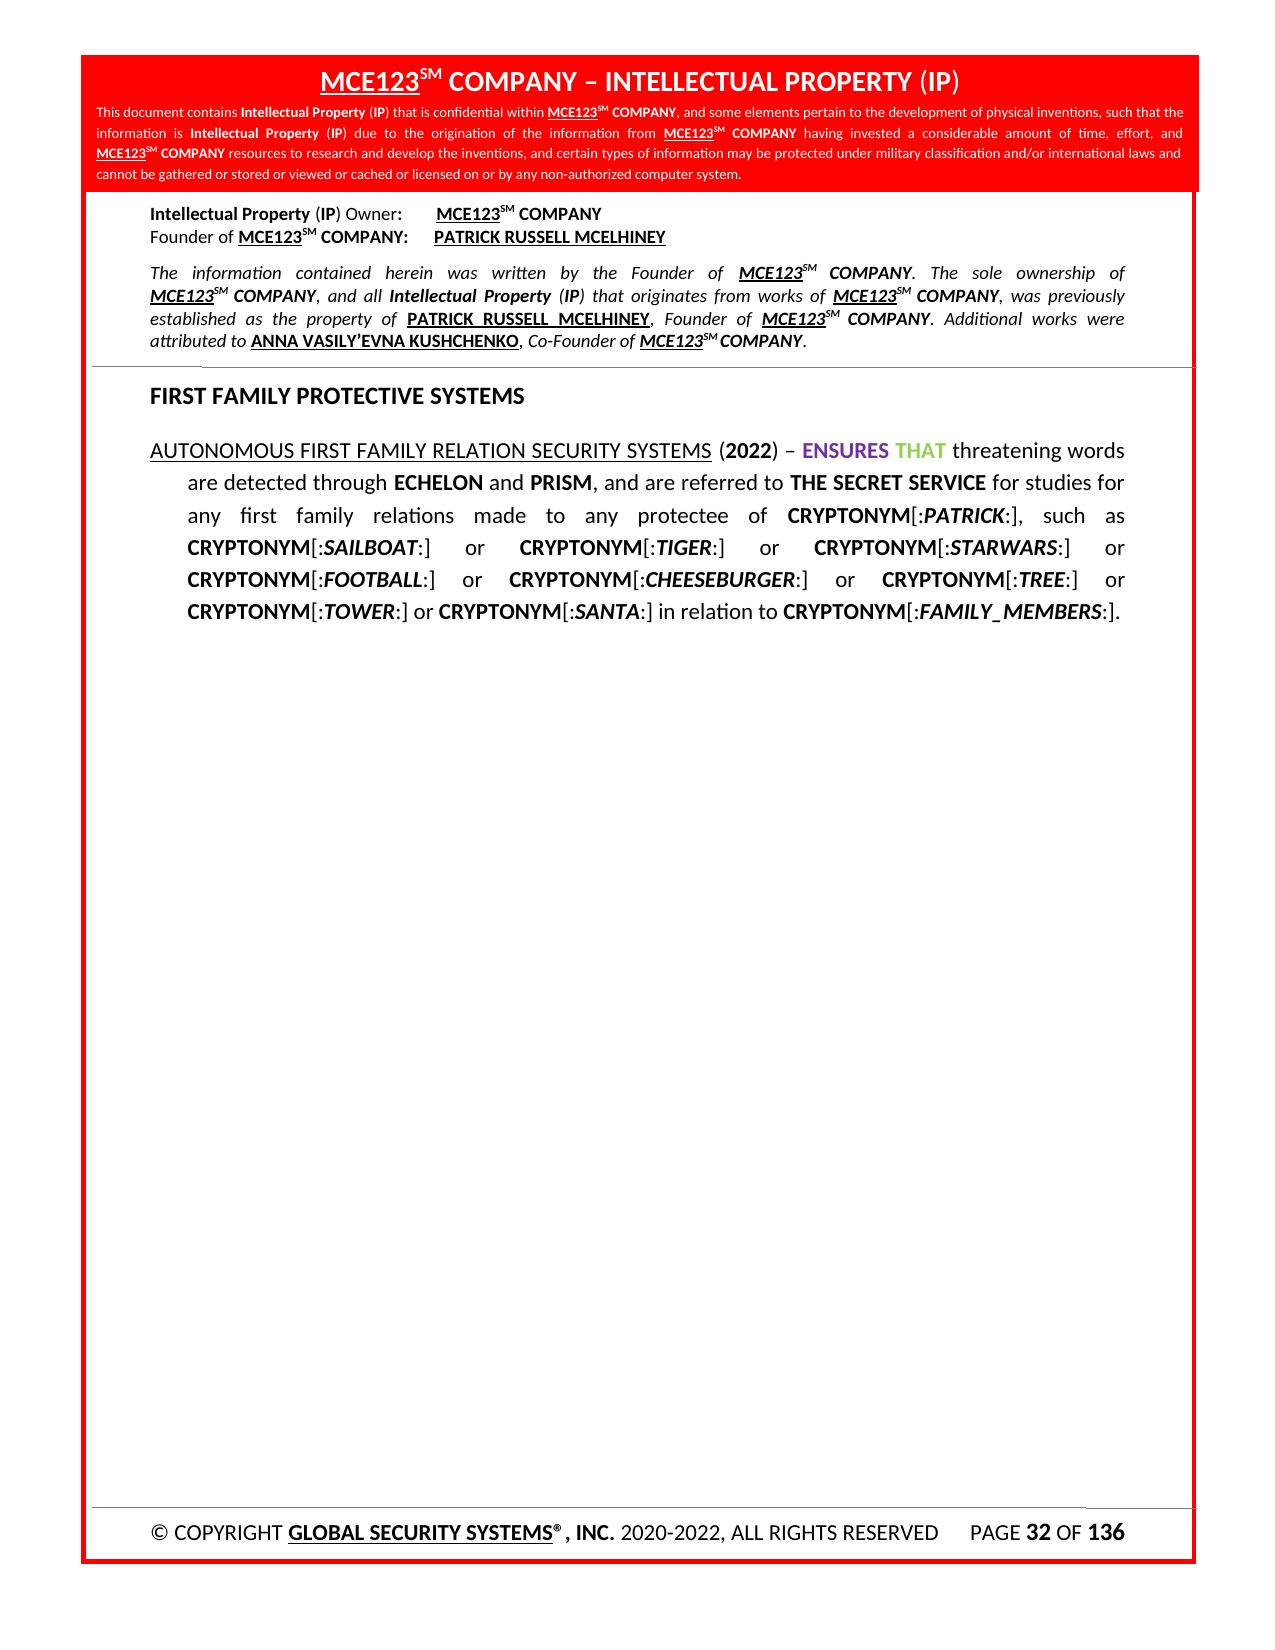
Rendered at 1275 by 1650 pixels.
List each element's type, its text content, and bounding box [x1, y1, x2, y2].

text AUTONOMOUS FIRST FAMILY RELATION SECURITY SYSTEMS (2022) – ENSURES THAT threatening words are detected through ECHELON and PRISM, and are referred to THE SECRET SERVICE for studies for any first family relations made to any protectee of CRYPTONYM[:PATRICK:], such as CRYPTONYM[:SAILBOAT:] or CRYPTONYM[:TIGER:] or CRYPTONYM[:STARWARS:] or CRYPTONYM[:FOOTBALL:] or CRYPTONYM[:CHEESEBURGER:] or CRYPTONYM[:TREE:] or CRYPTONYM[:TOWER:] or CRYPTONYM[:SANTA:] in relation to CRYPTONYM[:FAMILY_MEMBERS:]. [150, 436, 1125, 625]
text FIRST FAMILY PROTECTIVE SYSTEMS [150, 381, 1125, 411]
